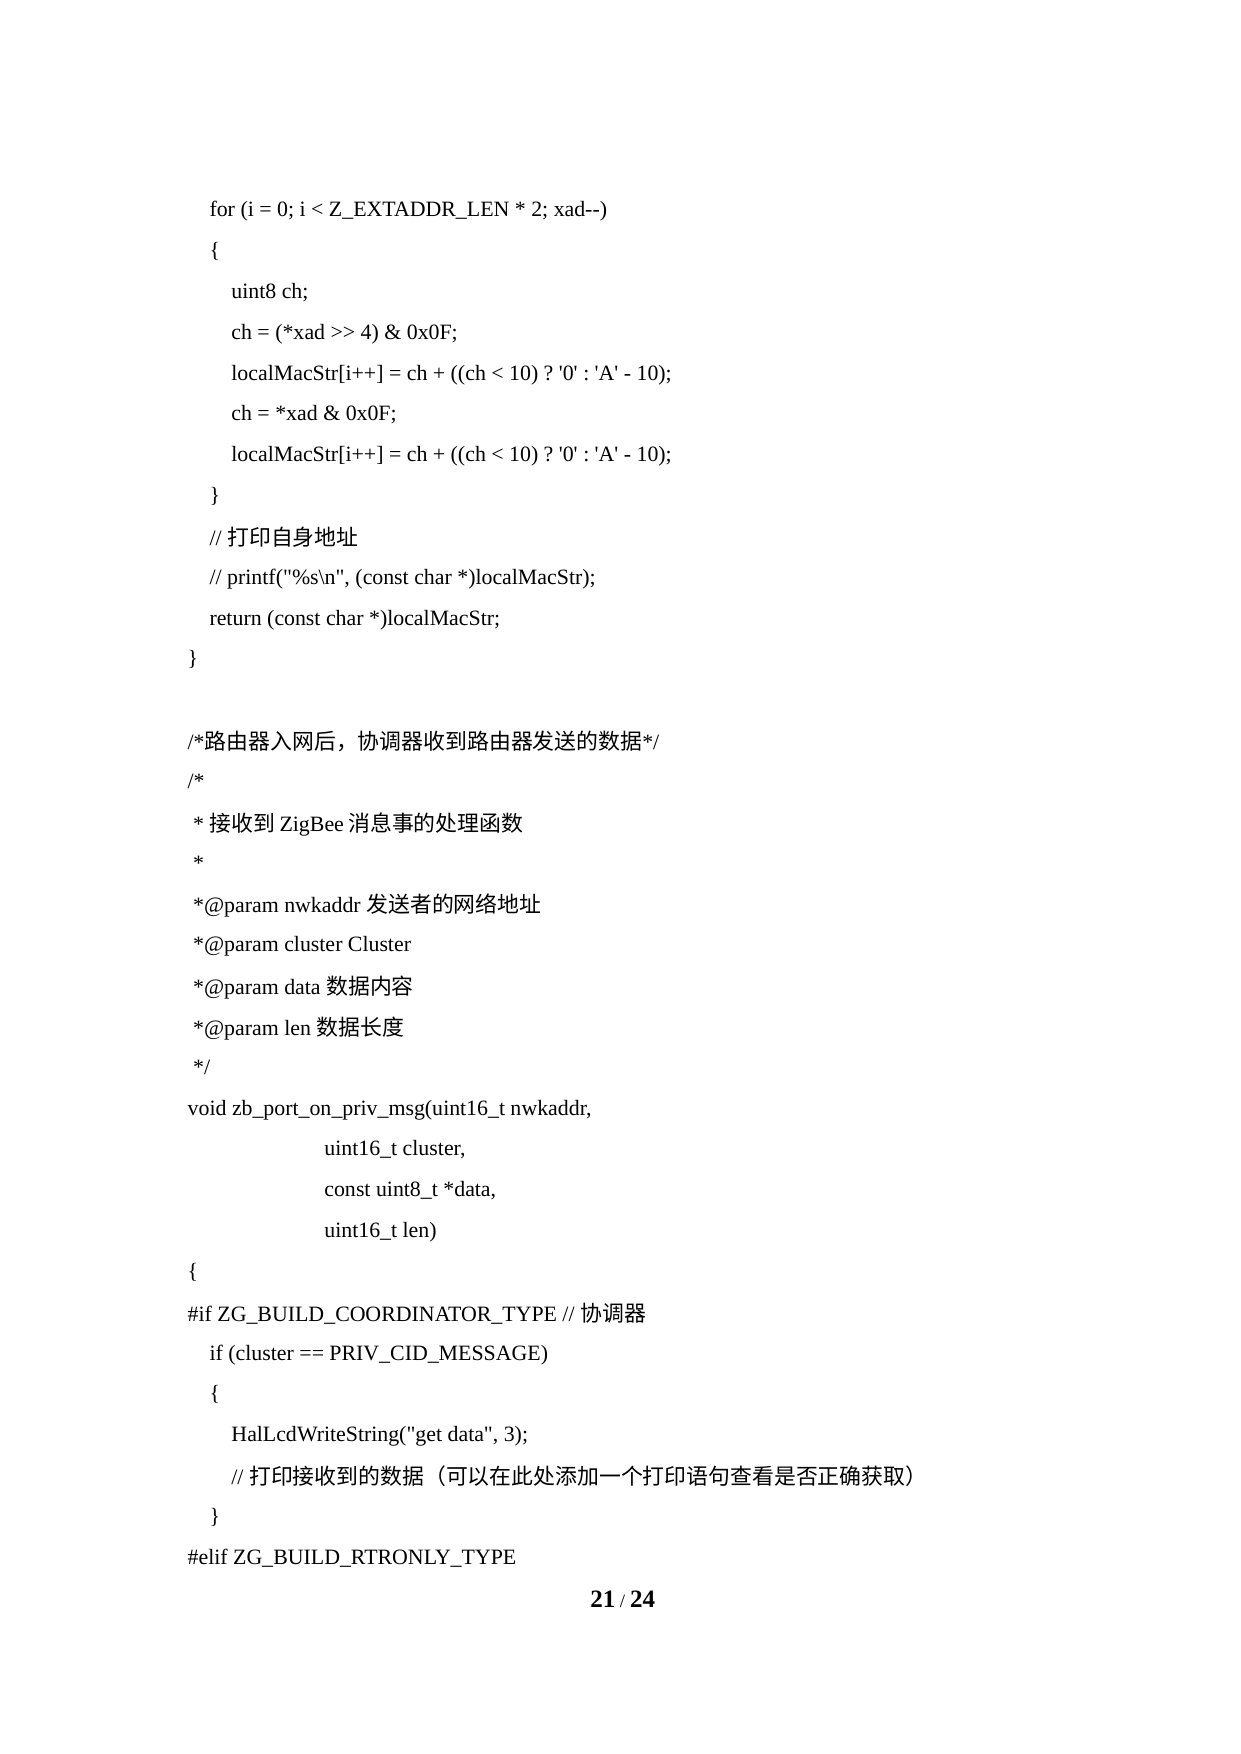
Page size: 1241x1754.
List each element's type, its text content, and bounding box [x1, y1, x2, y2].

text *@param data 数据内容 [187, 968, 1053, 1001]
text { [187, 1254, 1053, 1287]
text /* [187, 764, 1053, 797]
text } [187, 642, 1053, 674]
text *@param len 数据长度 [187, 1009, 1053, 1042]
text */ [187, 1050, 1053, 1083]
text const uint8_t *data, [187, 1173, 1053, 1205]
text /*路由器入网后，协调器收到路由器发送的数据*/ [187, 723, 1053, 756]
text *@param cluster Cluster [187, 928, 1053, 960]
text // printf("%s\n", (const char *)localMacStr); [187, 560, 1053, 593]
text { [187, 233, 1053, 266]
text uint16_t cluster, [187, 1132, 1053, 1164]
text return (const char *)localMacStr; [187, 601, 1053, 633]
text * [187, 846, 1053, 878]
text localMacStr[i++] = ch + ((ch < 10) ? '0' : 'A' - 10); [187, 356, 1053, 388]
text #if ZG_BUILD_COORDINATOR_TYPE // 协调器 [187, 1295, 1053, 1328]
text if (cluster == PRIV_CID_MESSAGE) [187, 1336, 1053, 1368]
text } [187, 478, 1053, 511]
text ch = (*xad >> 4) & 0x0F; [187, 315, 1053, 348]
text *@param nwkaddr 发送者的网络地址 [187, 887, 1053, 919]
text ch = *xad & 0x0F; [187, 397, 1053, 429]
text uint16_t len) [187, 1213, 1053, 1246]
text * 接收到ZigBee消息事的处理函数 [187, 805, 1053, 838]
text // 打印接收到的数据（可以在此处添加一个打印语句查看是否正确获取） [187, 1458, 1053, 1491]
text { [187, 1377, 1053, 1409]
text HalLcdWriteString("get data", 3); [187, 1418, 1053, 1450]
text uint8 ch; [187, 274, 1053, 307]
text } [187, 1499, 1053, 1532]
text #elif ZG_BUILD_RTRONLY_TYPE [187, 1540, 1053, 1573]
text for (i = 0; i < Z_EXTADDR_LEN * 2; xad--) [187, 193, 1053, 225]
text void zb_port_on_priv_msg(uint16_t nwkaddr, [187, 1091, 1053, 1123]
text // 打印自身地址 [187, 519, 1053, 552]
text localMacStr[i++] = ch + ((ch < 10) ? '0' : 'A' - 10); [187, 438, 1053, 470]
